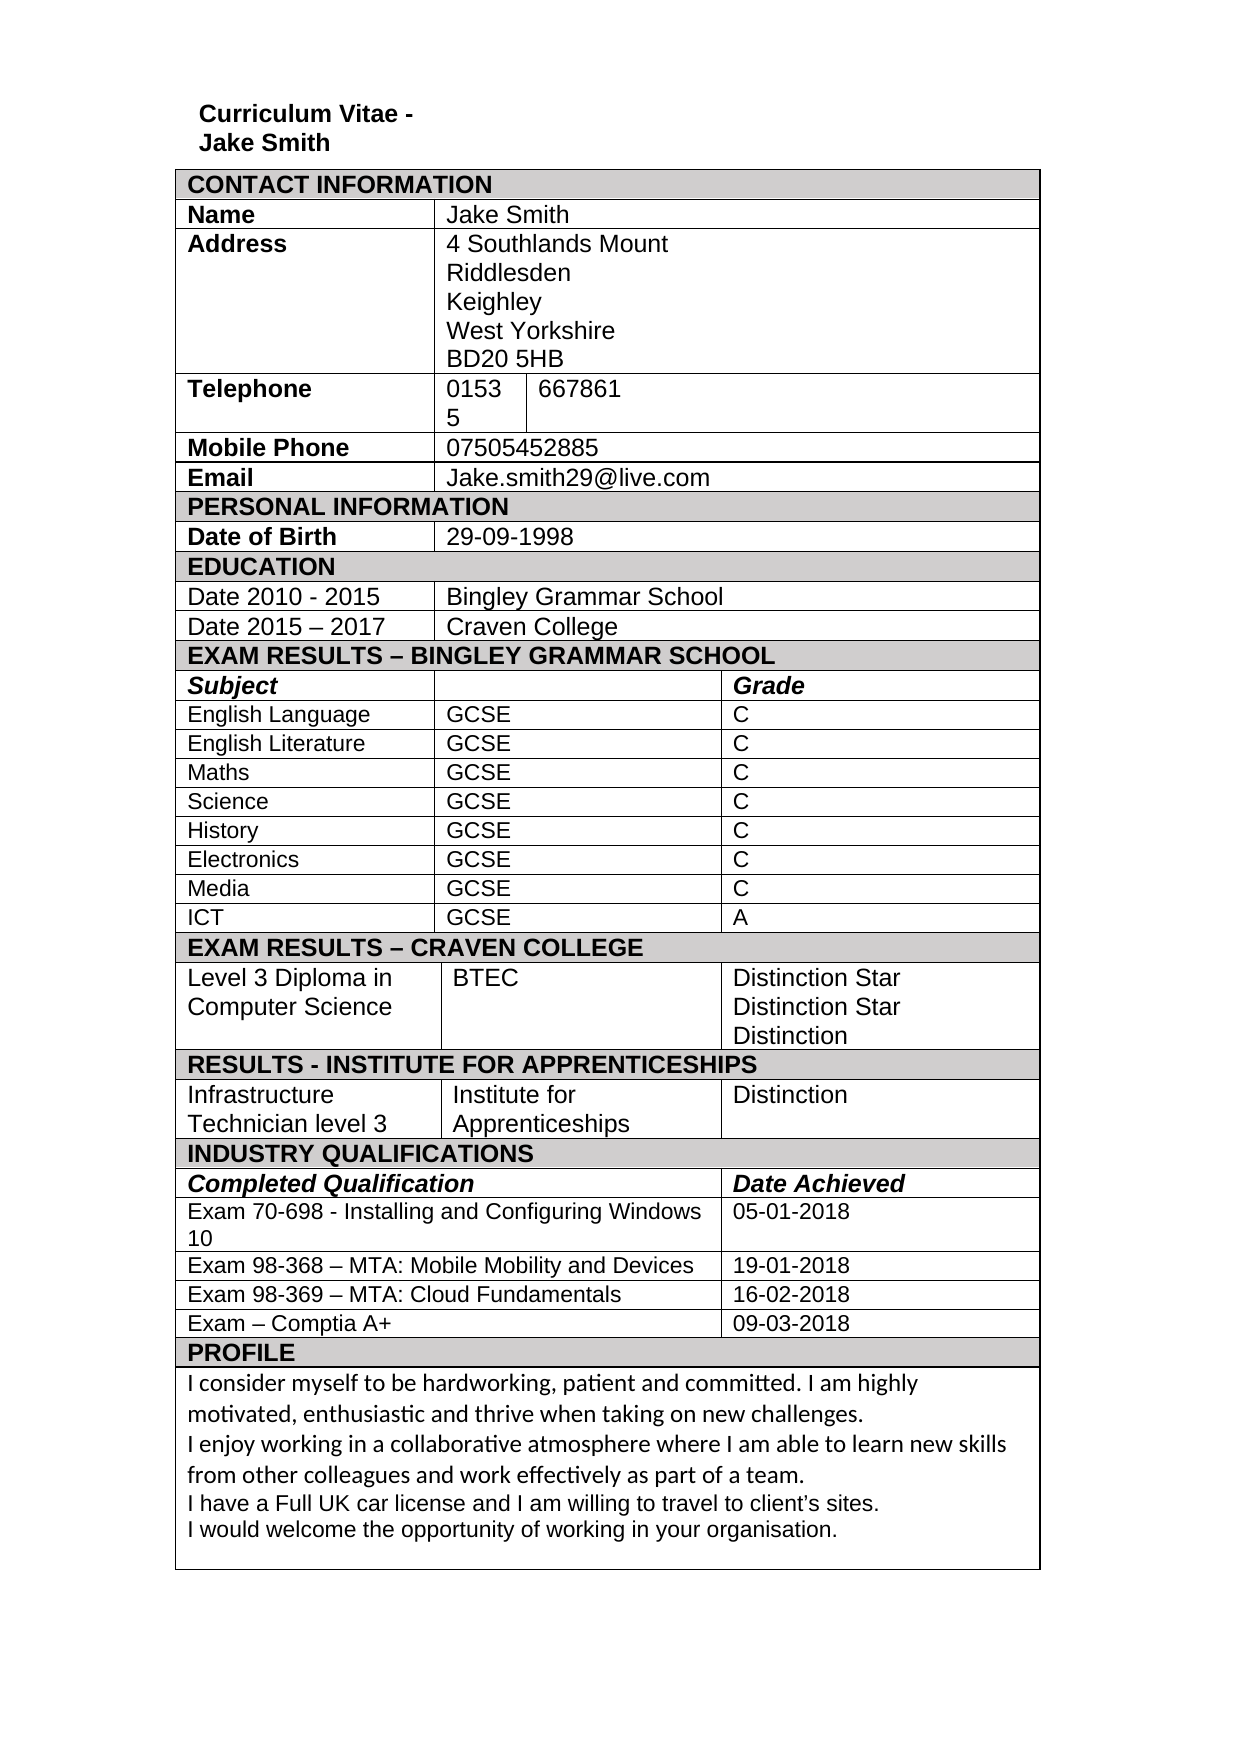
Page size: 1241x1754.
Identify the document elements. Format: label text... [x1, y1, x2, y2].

table_cell Jake Smith [435, 200, 1039, 228]
table_cell 4 Southlands Mount Riddlesden Keighley West Yorkshire BD20 5HB [435, 229, 1039, 373]
table_cell GCSE [435, 788, 721, 816]
table_cell C [722, 701, 1039, 729]
table_cell GCSE [435, 846, 721, 874]
table_cell English Language [176, 701, 434, 729]
table_cell BTEC [442, 963, 721, 1049]
table_cell 05-01-2018 [722, 1198, 1039, 1251]
table_cell GCSE [435, 701, 721, 729]
table_cell C [722, 730, 1039, 758]
table_cell GCSE [435, 817, 721, 845]
table_cell ICT [176, 904, 434, 932]
table_cell EDUCATION [176, 552, 1039, 581]
table_cell English Literature [176, 730, 434, 758]
table_cell History [176, 817, 434, 845]
table_cell Date 2010 - 2015 [176, 582, 434, 610]
table_cell EXAM RESULTS – CRAVEN COLLEGE [176, 933, 1039, 962]
table_cell Science [176, 788, 434, 816]
table_cell Level 3 Diploma in Computer Science [176, 963, 441, 1049]
table_cell 29-09-1998 [435, 522, 1039, 551]
table_cell Date Achieved [722, 1169, 1039, 1197]
table_cell INDUSTRY QUALIFICATIONS [176, 1139, 1039, 1167]
table_cell Completed Qualification [176, 1169, 721, 1197]
table_cell C [722, 846, 1039, 874]
table_cell Maths [176, 759, 434, 787]
table_cell Exam 70-698 - Installing and Configuring Windows 10 [176, 1198, 721, 1251]
table_cell GCSE [435, 875, 721, 903]
table_cell GCSE [435, 759, 721, 787]
table_cell GCSE [435, 904, 721, 932]
table_cell GCSE [435, 730, 721, 758]
table_cell C [722, 817, 1039, 845]
table_cell 667861 [527, 374, 1039, 432]
table_cell [435, 671, 721, 700]
table_cell Email [176, 463, 434, 491]
table_cell Jake.smith29@live.com [435, 463, 1039, 491]
table_cell 01535 [435, 374, 526, 432]
table_cell 09-03-2018 [722, 1310, 1039, 1337]
table_cell Distinction [722, 1080, 1039, 1138]
table_cell Media [176, 875, 434, 903]
table_cell Infrastructure Technician level 3 [176, 1080, 441, 1138]
table_cell 19-01-2018 [722, 1252, 1039, 1280]
table_cell RESULTS - INSTITUTE FOR APPRENTICESHIPS [176, 1050, 1039, 1079]
table_cell Exam – Comptia A+ [176, 1310, 721, 1337]
table_cell I consider myself to be hardworking, patient and committed. I am highly motivated, enthusiastic and thrive when taking on new challenges. I enjoy working in a collaborative atmosphere where I am able to learn new skills from other colleagues and work effectively as part of a team. I have a Full UK car license and I am willing to travel to client’s sites. I would welcome the opportunity of working in your organisation. [176, 1368, 1039, 1568]
table_cell Subject [176, 671, 434, 700]
table_cell Bingley Grammar School [435, 582, 1039, 610]
table_cell PROFILE [176, 1338, 1039, 1366]
table_cell Institute for Apprenticeships [442, 1080, 721, 1138]
table_cell Address [176, 229, 434, 373]
table_cell Electronics [176, 846, 434, 874]
table_cell Distinction Star Distinction Star Distinction [722, 963, 1039, 1049]
table_cell C [722, 875, 1039, 903]
table_cell Telephone [176, 374, 434, 432]
table_cell C [722, 759, 1039, 787]
table_cell Grade [722, 671, 1039, 700]
table_cell Name [176, 200, 434, 228]
table_cell EXAM RESULTS – BINGLEY GRAMMAR SCHOOL [176, 641, 1039, 670]
table_cell 07505452885 [435, 433, 1039, 461]
table_cell Date of Birth [176, 522, 434, 551]
table_cell Exam 98-369 – MTA: Cloud Fundamentals [176, 1281, 721, 1309]
table_cell C [722, 788, 1039, 816]
table_cell Date 2015 – 2017 [176, 611, 434, 640]
table_cell 16-02-2018 [722, 1281, 1039, 1309]
table_header CONTACT INFORMATION [176, 170, 1039, 198]
table_cell Exam 98-368 – MTA: Mobile Mobility and Devices [176, 1252, 721, 1280]
table_cell Mobile Phone [176, 433, 434, 461]
table_cell Craven College [435, 611, 1039, 640]
table_cell PERSONAL INFORMATION [176, 492, 1039, 521]
table_cell A [722, 904, 1039, 932]
